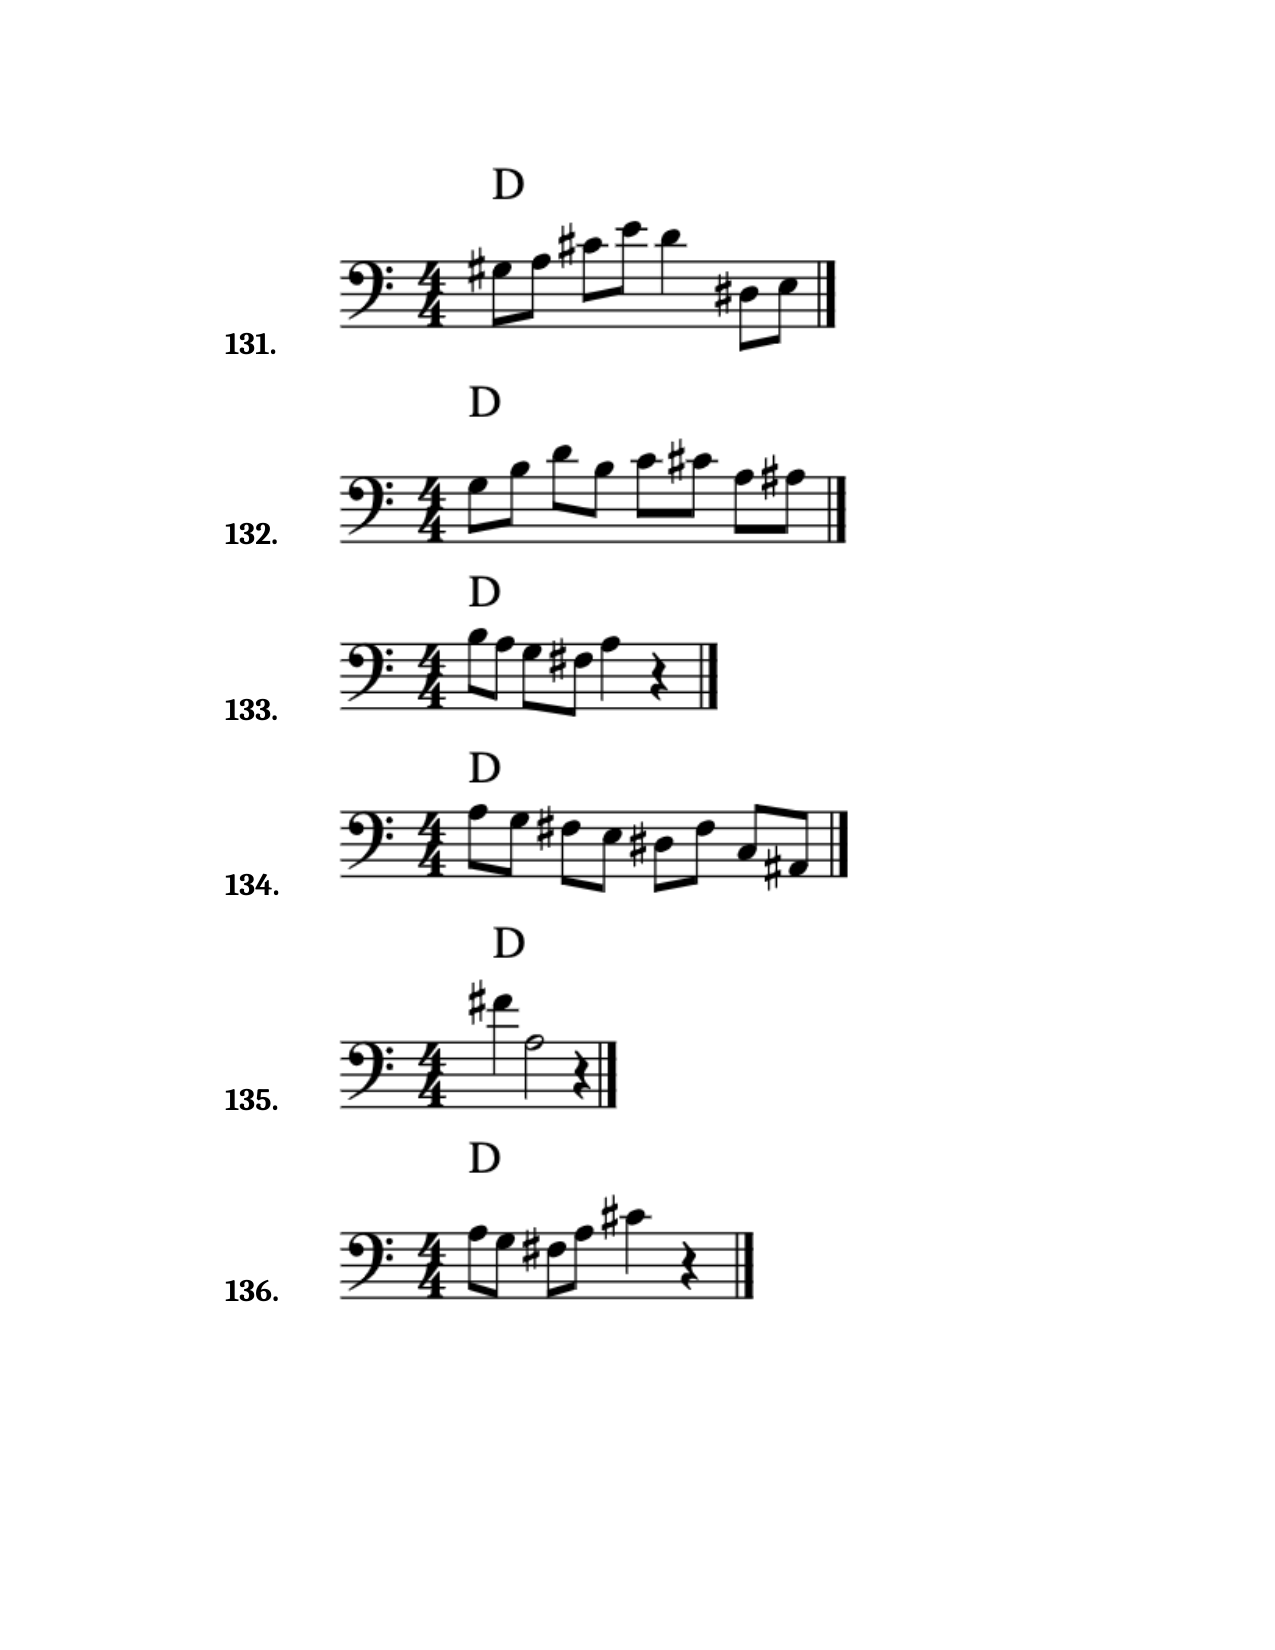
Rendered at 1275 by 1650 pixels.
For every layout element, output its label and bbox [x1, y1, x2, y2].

picture [337, 733, 851, 896]
picture [337, 150, 838, 355]
picture [337, 908, 619, 1111]
picture [337, 557, 721, 720]
picture [337, 367, 848, 545]
picture [337, 1123, 757, 1301]
